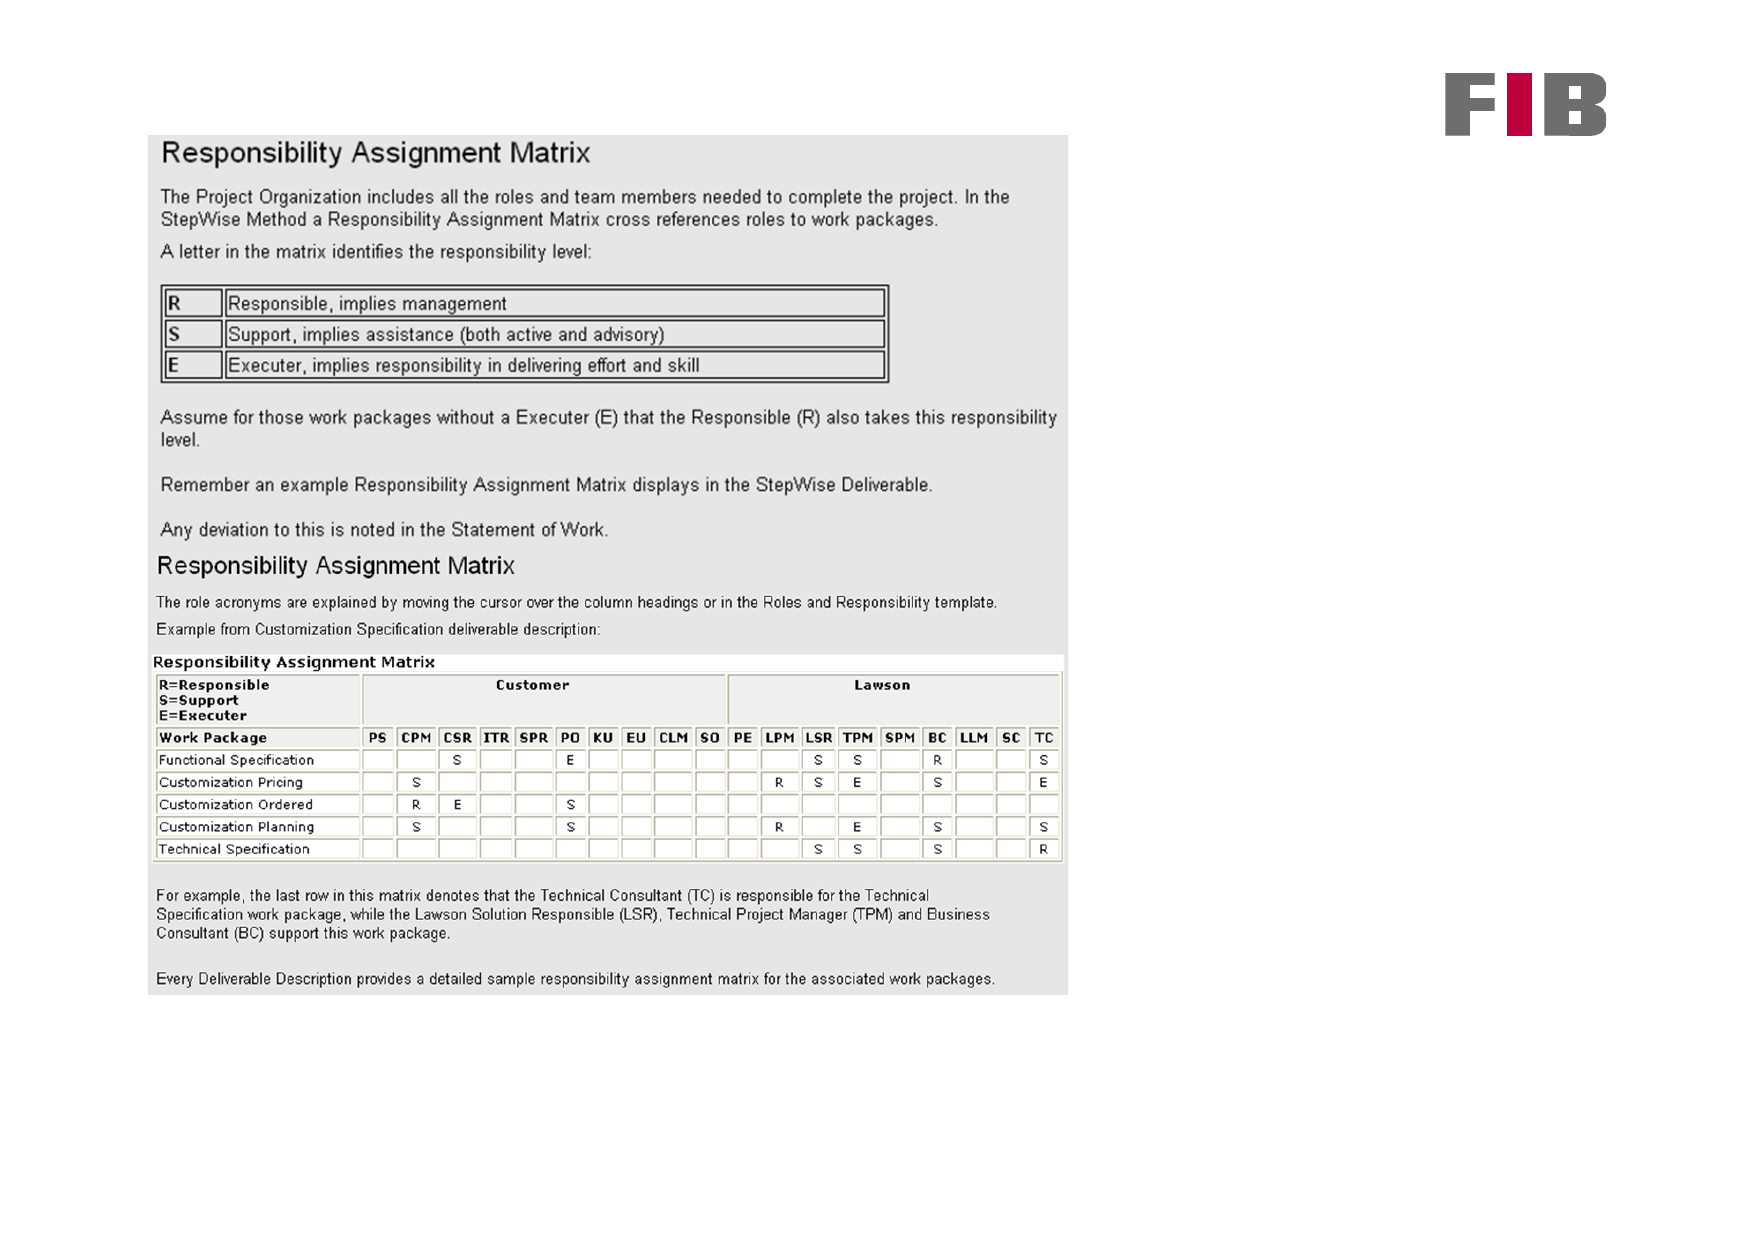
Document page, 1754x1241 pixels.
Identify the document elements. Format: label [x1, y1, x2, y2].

picture [1445, 73, 1607, 136]
picture [147, 135, 1069, 995]
